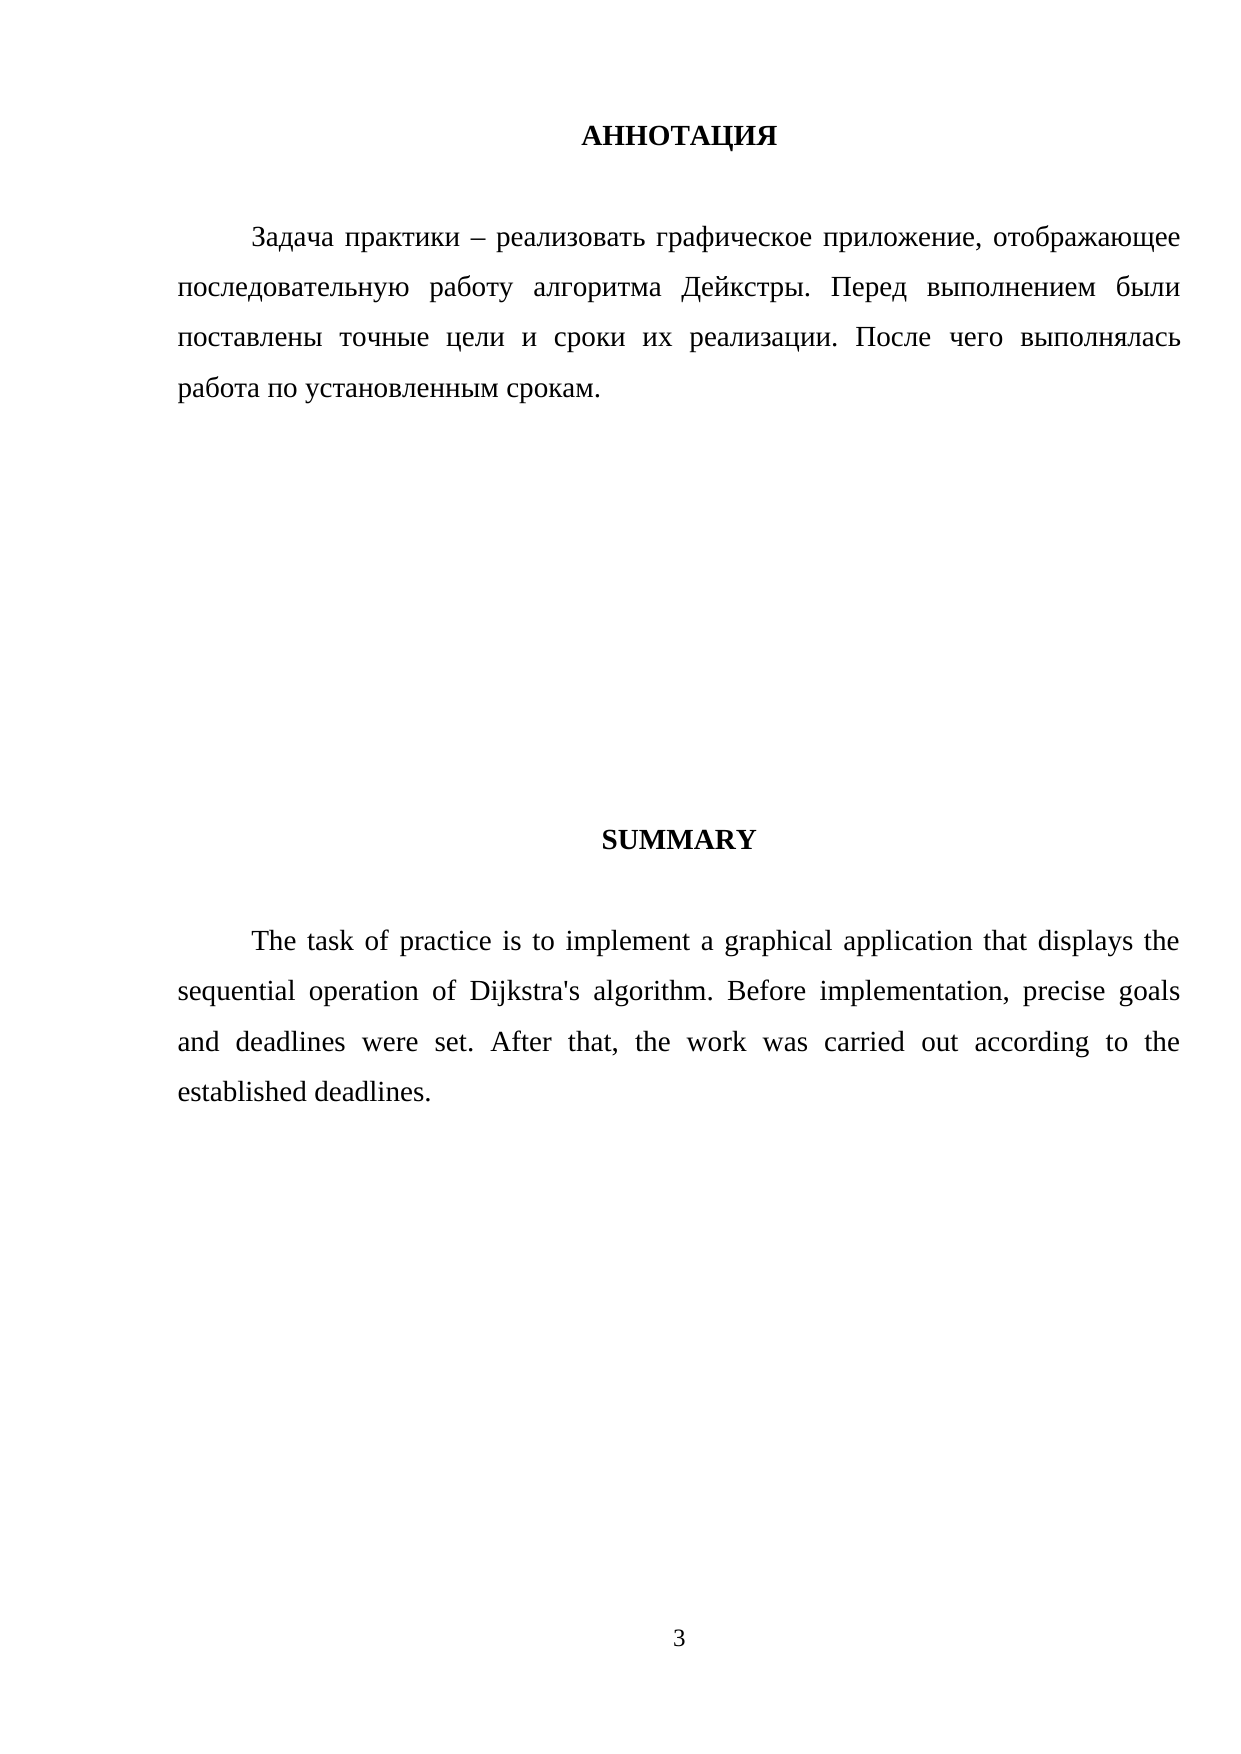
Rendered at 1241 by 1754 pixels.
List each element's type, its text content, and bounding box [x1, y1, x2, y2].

text Аннотация [177, 118, 1181, 152]
text Summary [177, 822, 1181, 856]
text Задача практики – реализовать графическое приложение, отображающее последовательную работу алгоритма Дейкстры. Перед выполнением были поставлены точные цели и сроки их реализации. После чего выполнялась работа по установленным срокам. [177, 219, 1181, 403]
text The task of practice is to implement a graphical application that displays the sequential operation of Dijkstra's algorithm. Before implementation, precise goals and deadlines were set. After that, the work was carried out according to the established deadlines. [177, 923, 1181, 1108]
